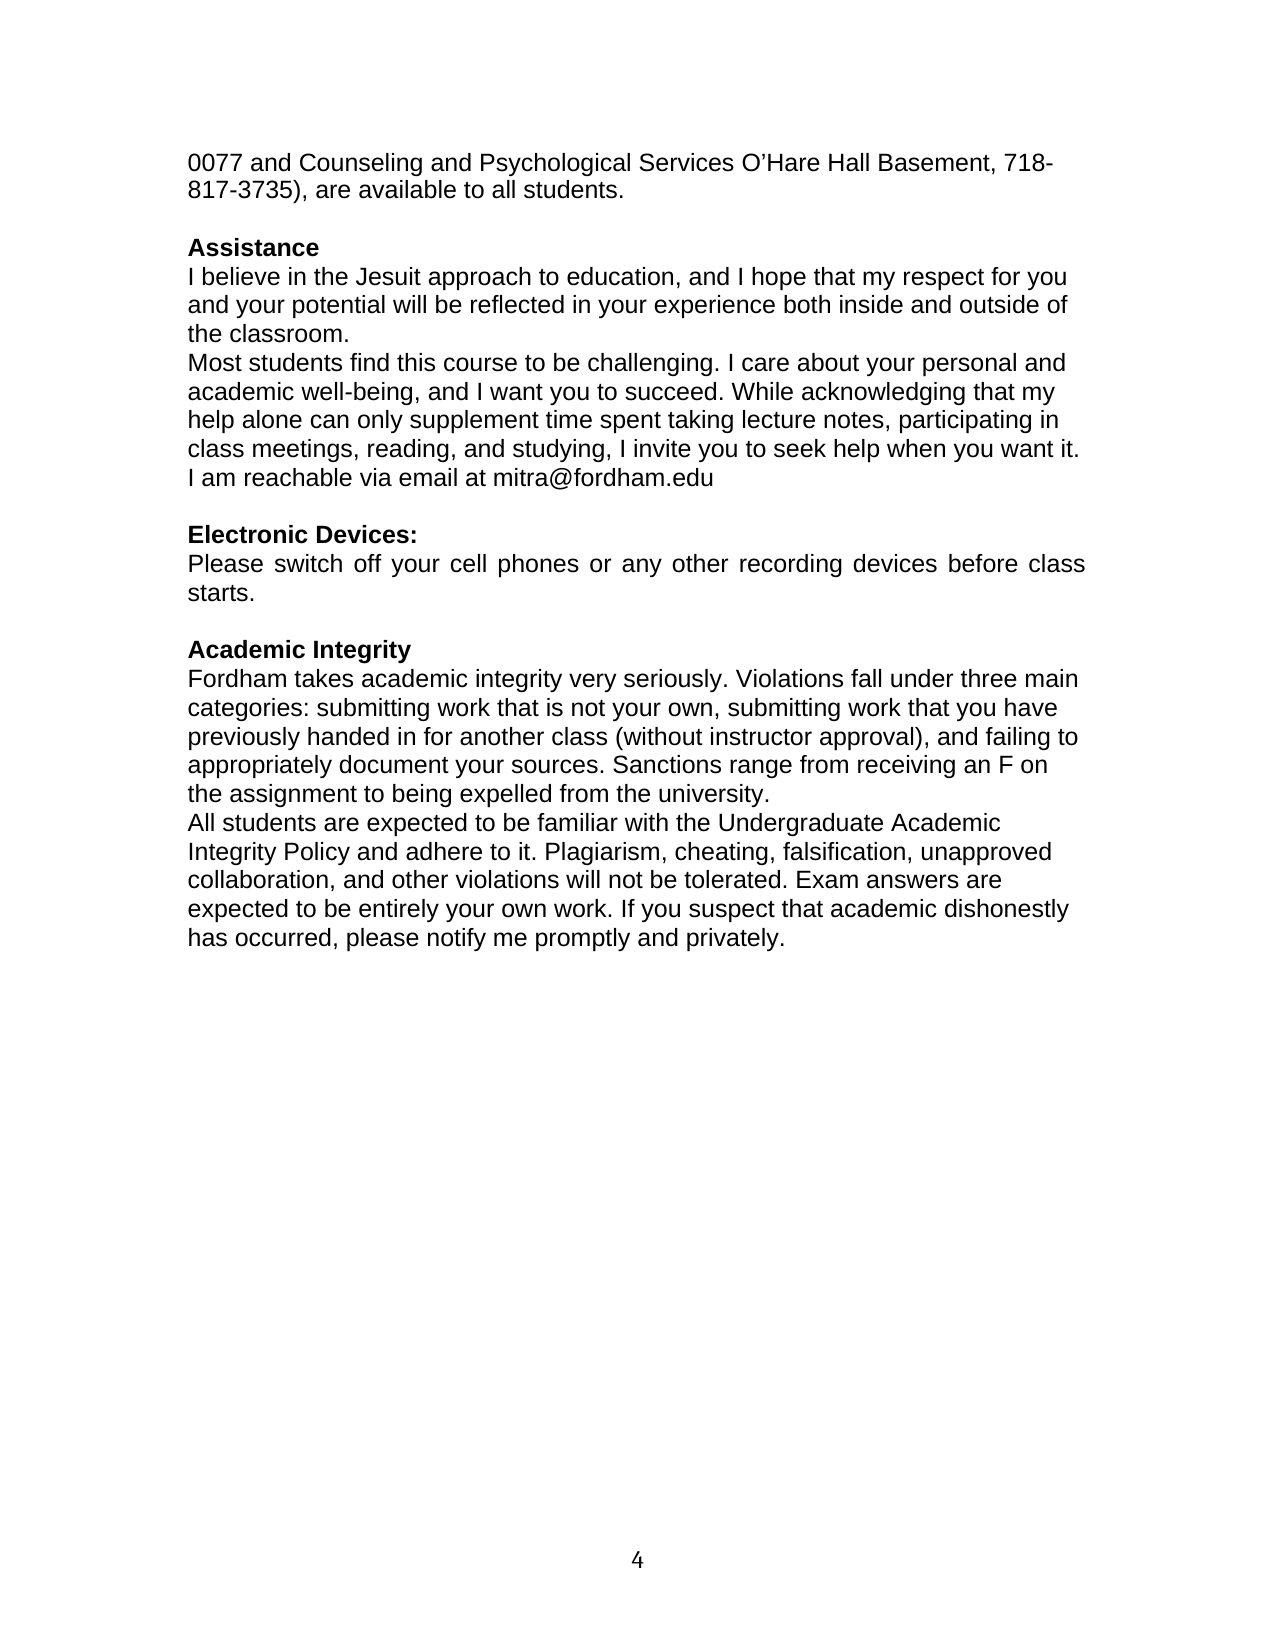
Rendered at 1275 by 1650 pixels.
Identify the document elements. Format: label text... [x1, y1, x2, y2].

text All students are expected to be familiar with the Undergraduate Academic Integrity Policy and adhere to it. Plagiarism, cheating, falsification, unapproved collaboration, and other violations will not be tolerated. Exam answers are expected to be entirely your own work. If you suspect that academic dishonestly has occurred, please notify me promptly and privately. [187, 808, 1087, 952]
text Academic Integrity [187, 635, 1087, 664]
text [187, 150, 1087, 204]
text I believe in the Jesuit approach to education, and I hope that my respect for you and your potential will be reflected in your experience both inside and outside of the classroom. [187, 262, 1087, 348]
text Assistance [187, 233, 1087, 262]
text Fordham takes academic integrity very seriously. Violations fall under three main categories: submitting work that is not your own, submitting work that you have previously handed in for another class (without instructor approval), and failing to appropriately document your sources. Sanctions range from receiving an F on the assignment to being expelled from the university. [187, 664, 1087, 808]
text Most students find this course to be challenging. I care about your personal and academic well-being, and I want you to succeed. While acknowledging that my help alone can only supplement time spent taking lecture notes, participating in class meetings, reading, and studying, I invite you to seek help when you want it. I am reachable via email at mitra@fordham.edu [187, 348, 1087, 492]
text Electronic Devices: [187, 520, 1087, 549]
text Please switch off your cell phones or any other recording devices before class starts. [187, 549, 1087, 607]
